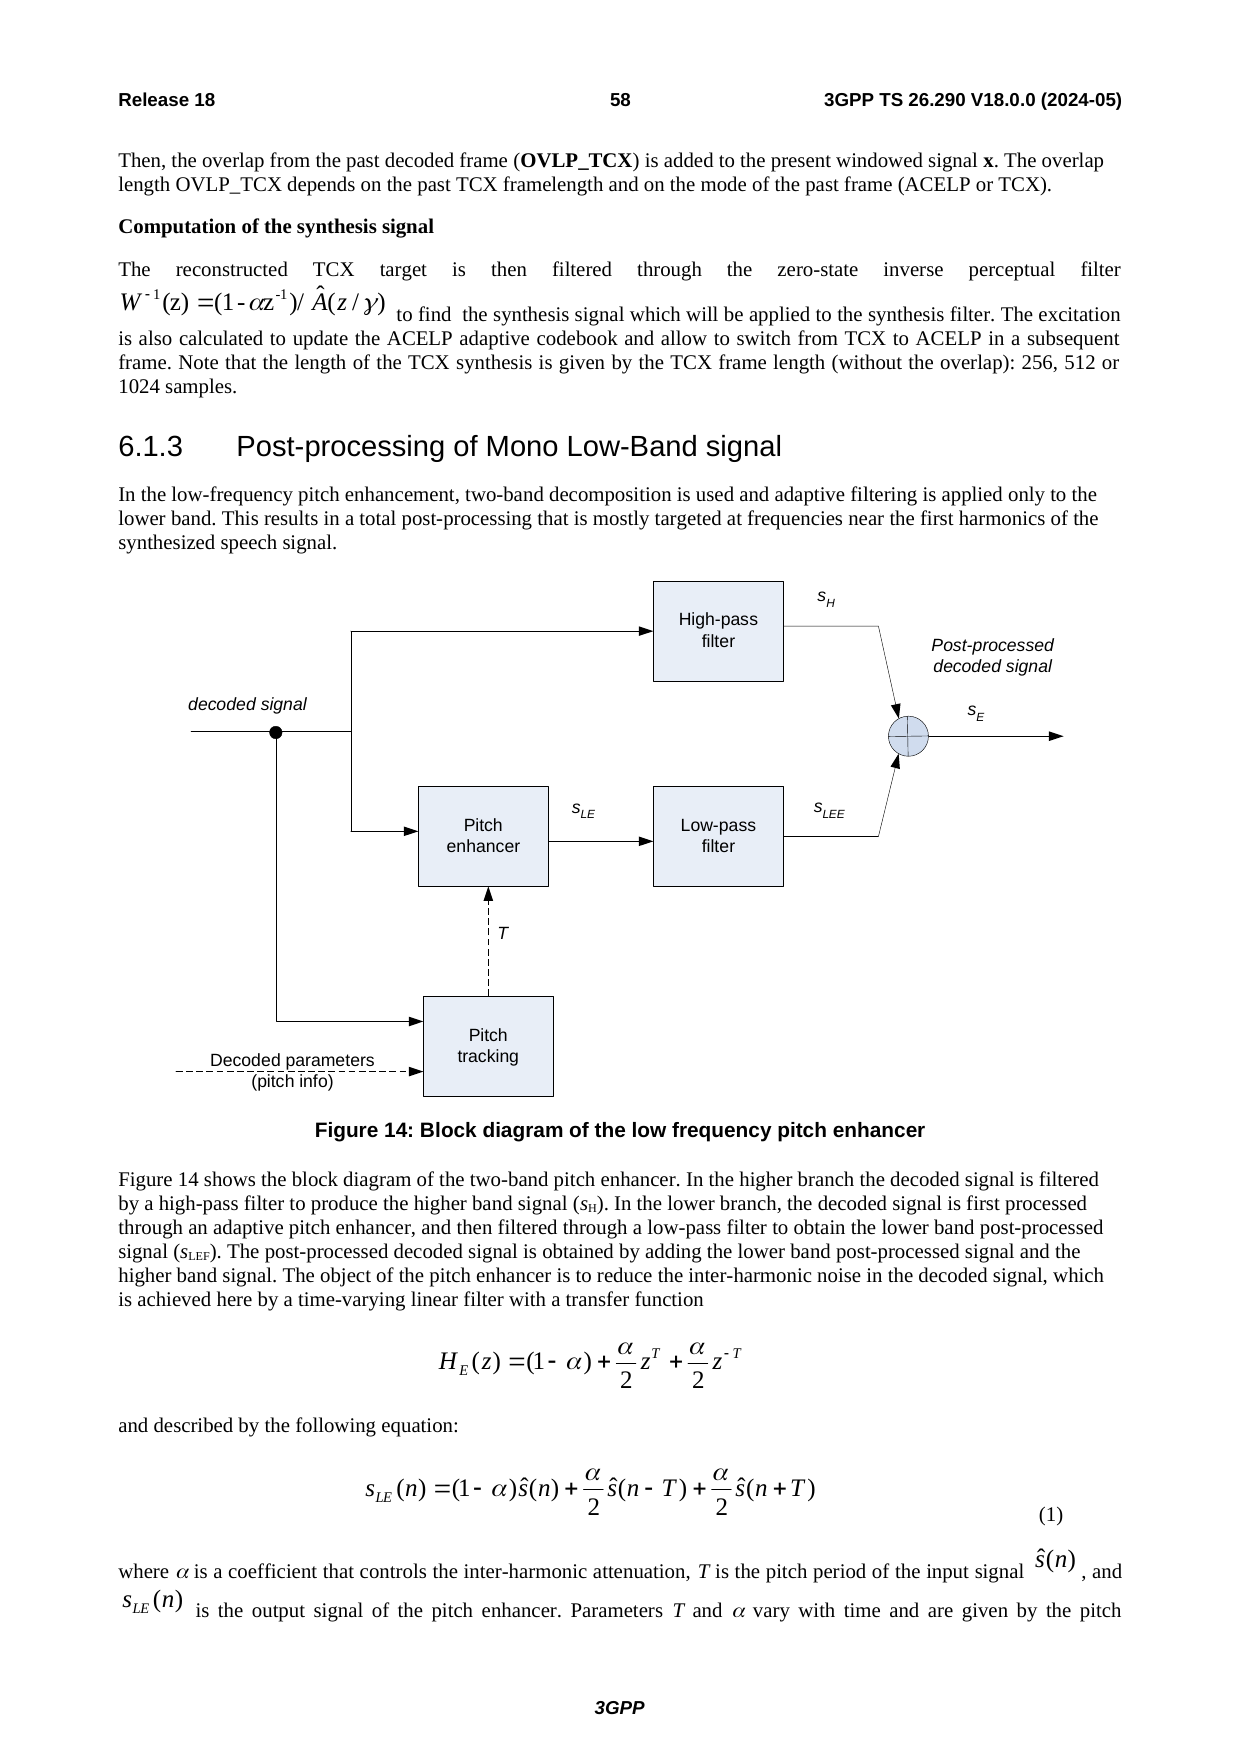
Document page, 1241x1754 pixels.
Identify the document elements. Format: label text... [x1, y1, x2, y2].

text Figure 14 shows the block diagram of the two-band pitch enhancer. In the higher branch the decoded signal is filtered by a high-pass filter to produce the higher band signal (sH). In the lower branch, the decoded signal is first processed through an adaptive pitch enhancer, and then filtered through a low-pass filter to obtain the lower band post-processed signal (sLEF). The post-processed decoded signal is obtained by adding the lower band post-processed signal and the higher band signal. The object of the pitch enhancer is to reduce the inter-harmonic noise in the decoded signal, which is achieved here by a time-varying linear filter with a transfer function [118, 1167, 1122, 1311]
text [118, 1544, 1122, 1622]
text The reconstructed TCX target is then filtered through the zero-state inverse perceptual filter to find the synthesis signal which will be applied to the synthesis filter. The excitation is also calculated to update the ACELP adaptive codebook and allow to switch from TCX to ACELP in a subsequent frame. Note that the length of the TCX synthesis is given by the TCX frame length (without the overlap): 256, 512 or 1024 samples. [118, 257, 1122, 398]
text Then, the overlap from the past decoded frame (OVLP_TCX) is added to the present windowed signal x. The overlap length OVLP_TCX depends on the past TCX framelength and on the mode of the past frame (ACELP or TCX). [118, 147, 1122, 196]
subtitle 6.1.3 Post-processing of Mono Low-Band signal [118, 429, 1122, 463]
text In the low-frequency pitch enhancement, two-band decomposition is used and adaptive filtering is applied only to the lower band. This results in a total post-processing that is mostly targeted at frequencies near the first harmonics of the synthesized speech signal. [118, 481, 1122, 554]
text Computation of the synthesis signal [118, 214, 1122, 238]
text Figure 14: Block diagram of the low frequency pitch enhancer [118, 1118, 1122, 1142]
text and described by the following equation: [118, 1413, 1122, 1437]
text (1) [118, 1456, 1122, 1526]
